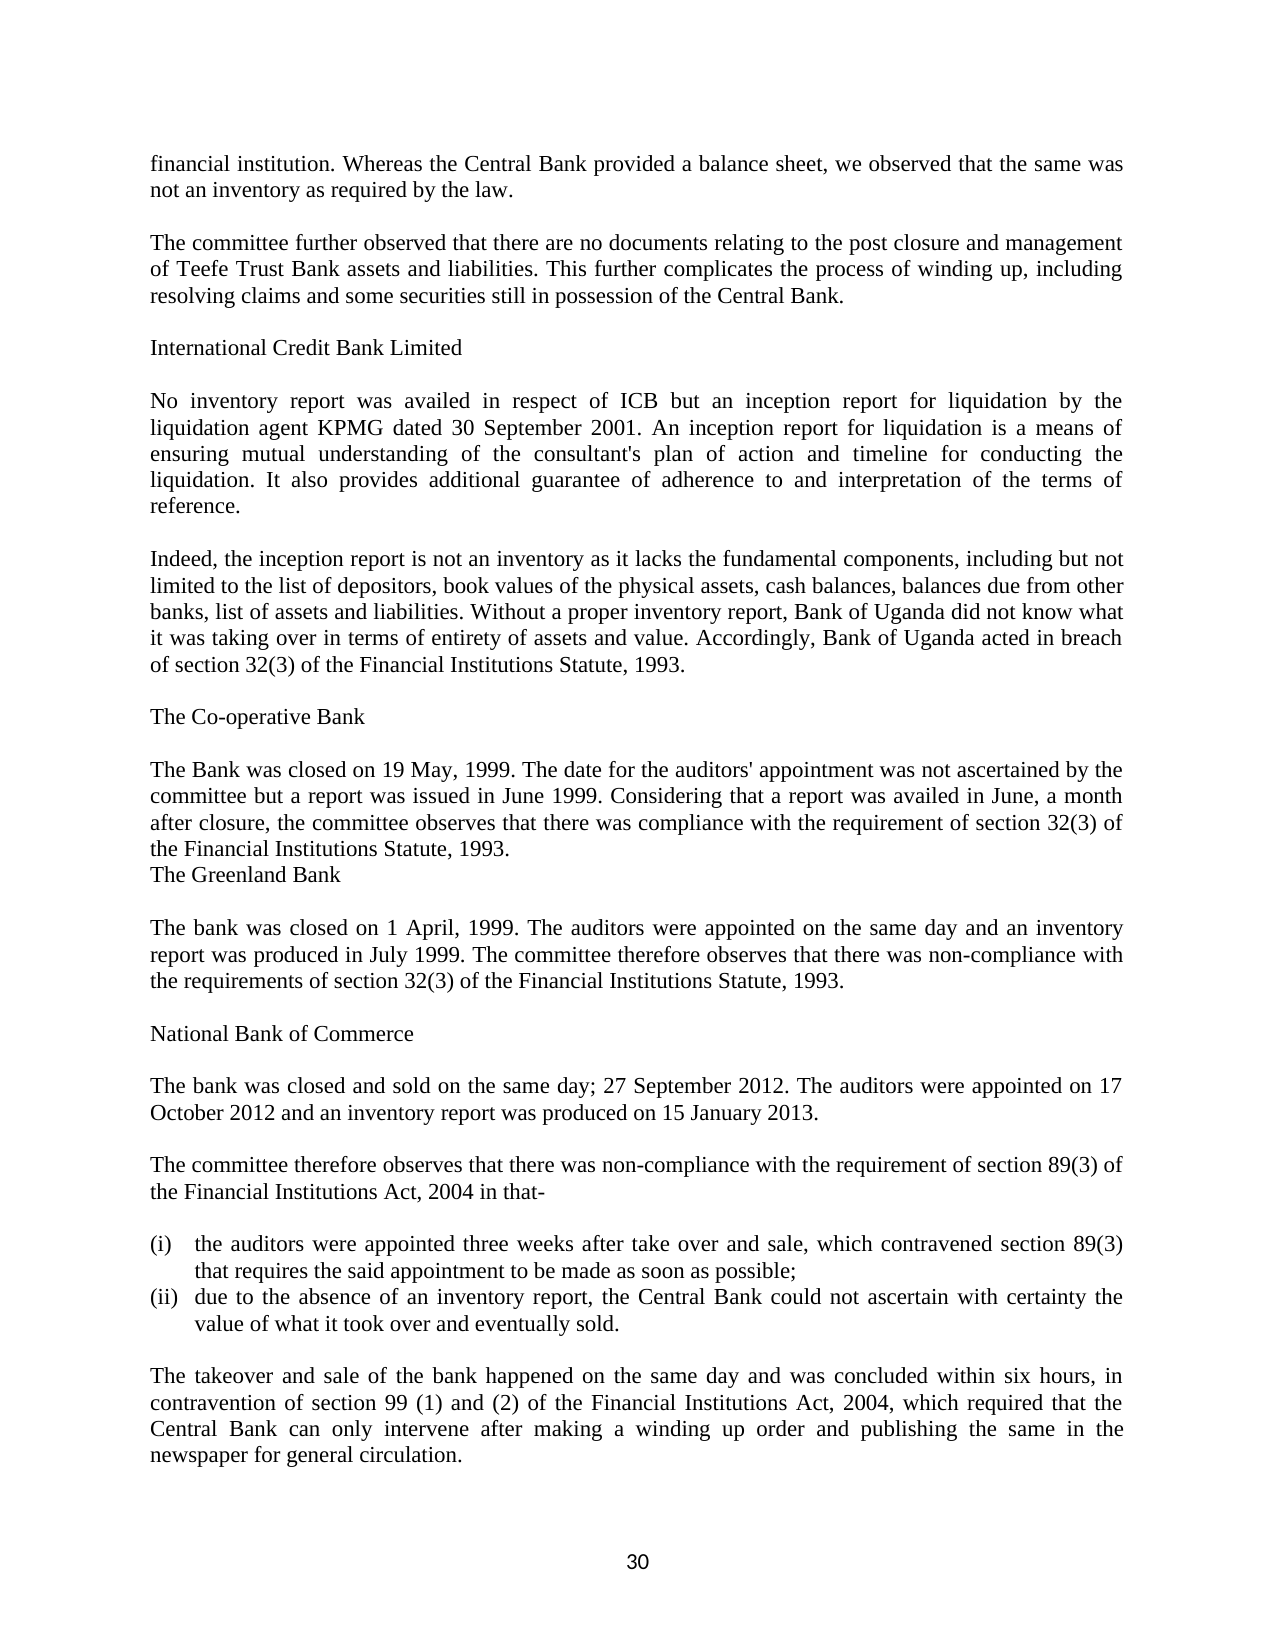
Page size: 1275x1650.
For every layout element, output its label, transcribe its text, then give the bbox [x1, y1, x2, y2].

text The bank was closed on 1 April, 1999. The auditors were appointed on the same day and an inventory report was produced in July 1999. The committee therefore observes that there was non-compliance with the requirements of section 32(3) of the Financial Institutions Statute, 1993. [150, 914, 1125, 993]
text The Co-operative Bank [150, 703, 1125, 730]
text Indeed, the inception report is not an inventory as it lacks the fundamental components, including but not limited to the list of depositors, book values of the physical assets, cash balances, balances due from other banks, list of assets and liabilities. Without a proper inventory report, Bank of Uganda did not know what it was taking over in terms of entirety of assets and value. Accordingly, Bank of Uganda acted in breach of section 32(3) of the Financial Institutions Statute, 1993. [150, 545, 1125, 677]
text The takeover and sale of the bank happened on the same day and was concluded within six hours, in contravention of section 99 (1) and (2) of the Financial Institutions Act, 2004, which required that the Central Bank can only intervene after making a winding up order and publishing the same in the newspaper for general circulation. [150, 1362, 1125, 1468]
text The committee therefore observes that there was non-compliance with the requirement of section 89(3) of the Financial Institutions Act, 2004 in that- [150, 1151, 1125, 1204]
text The bank was closed and sold on the same day; 27 September 2012. The auditors were appointed on 17 October 2012 and an inventory report was produced on 15 January 2013. [150, 1072, 1125, 1125]
text No inventory report was availed in respect of ICB but an inception report for liquidation by the liquidation agent KPMG dated 30 September 2001. An inception report for liquidation is a means of ensuring mutual understanding of the consultant's plan of action and timeline for conducting the liquidation. It also provides additional guarantee of adherence to and interpretation of the terms of reference. [150, 387, 1125, 519]
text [150, 150, 1125, 203]
text National Bank of Commerce [150, 1020, 1125, 1046]
text The Bank was closed on 19 May, 1999. The date for the auditors' appointment was not ascertained by the committee but a report was issued in June 1999. Considering that a report was availed in June, a month after closure, the committee observes that there was compliance with the requirement of section 32(3) of the Financial Institutions Statute, 1993. [150, 756, 1125, 862]
list the auditors were appointed three weeks after take over and sale, which contravened section 89(3) that requires the said appointment to be made as soon as possible; [150, 1231, 1125, 1283]
text International Credit Bank Limited [150, 334, 1125, 361]
text The committee further observed that there are no documents relating to the post closure and management of Teefe Trust Bank assets and liabilities. This further complicates the process of winding up, including resolving claims and some securities still in possession of the Central Bank. [150, 229, 1125, 308]
text The Greenland Bank [150, 862, 1125, 888]
list due to the absence of an inventory report, the Central Bank could not ascertain with certainty the value of what it took over and eventually sold. [150, 1283, 1125, 1336]
